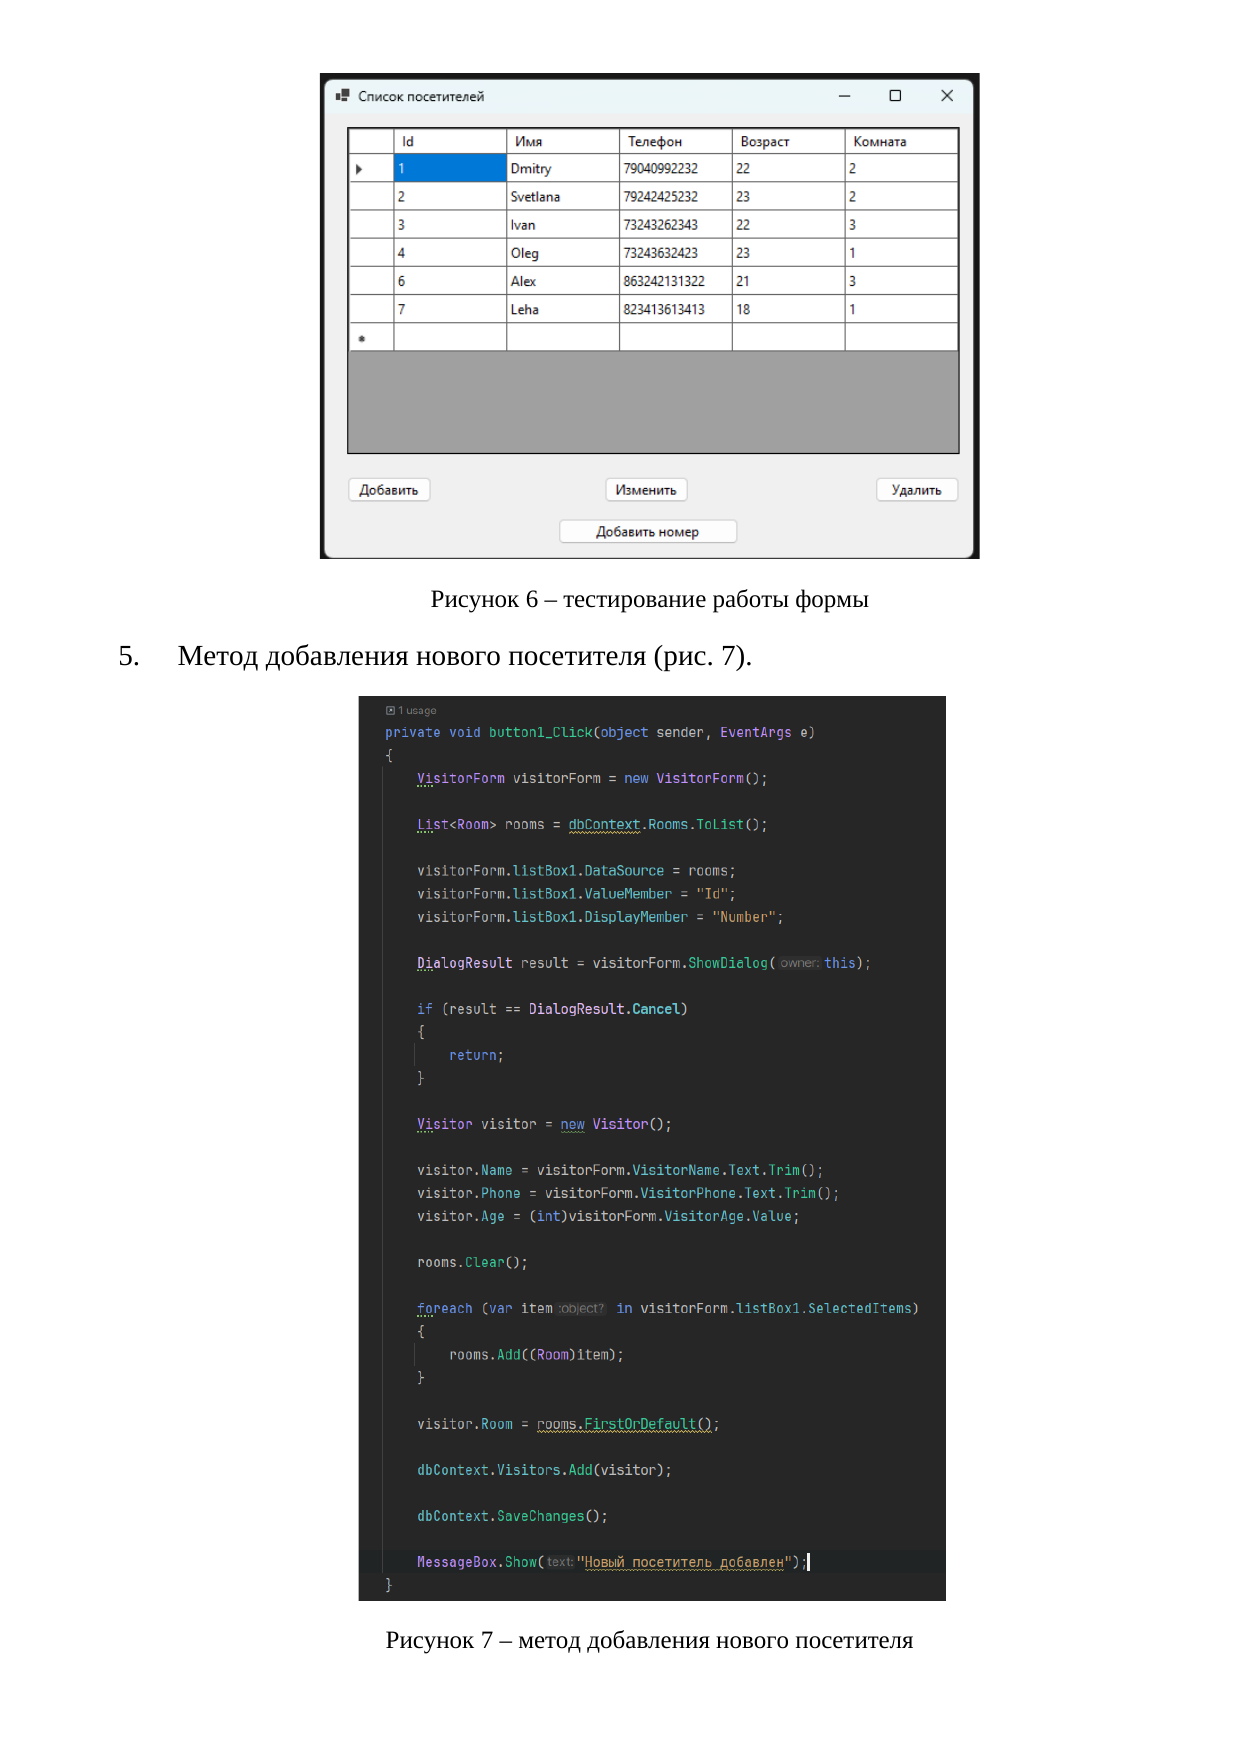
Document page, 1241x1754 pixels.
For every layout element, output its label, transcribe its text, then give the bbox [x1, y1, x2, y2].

picture [319, 73, 980, 559]
list Метод добавления нового посетителя (рис. 7). [118, 638, 1181, 671]
picture [358, 696, 946, 1601]
list Рисунок 6 – тестирование работы формы [118, 584, 1181, 613]
list Рисунок 7 – метод добавления нового посетителя [118, 1626, 1181, 1654]
